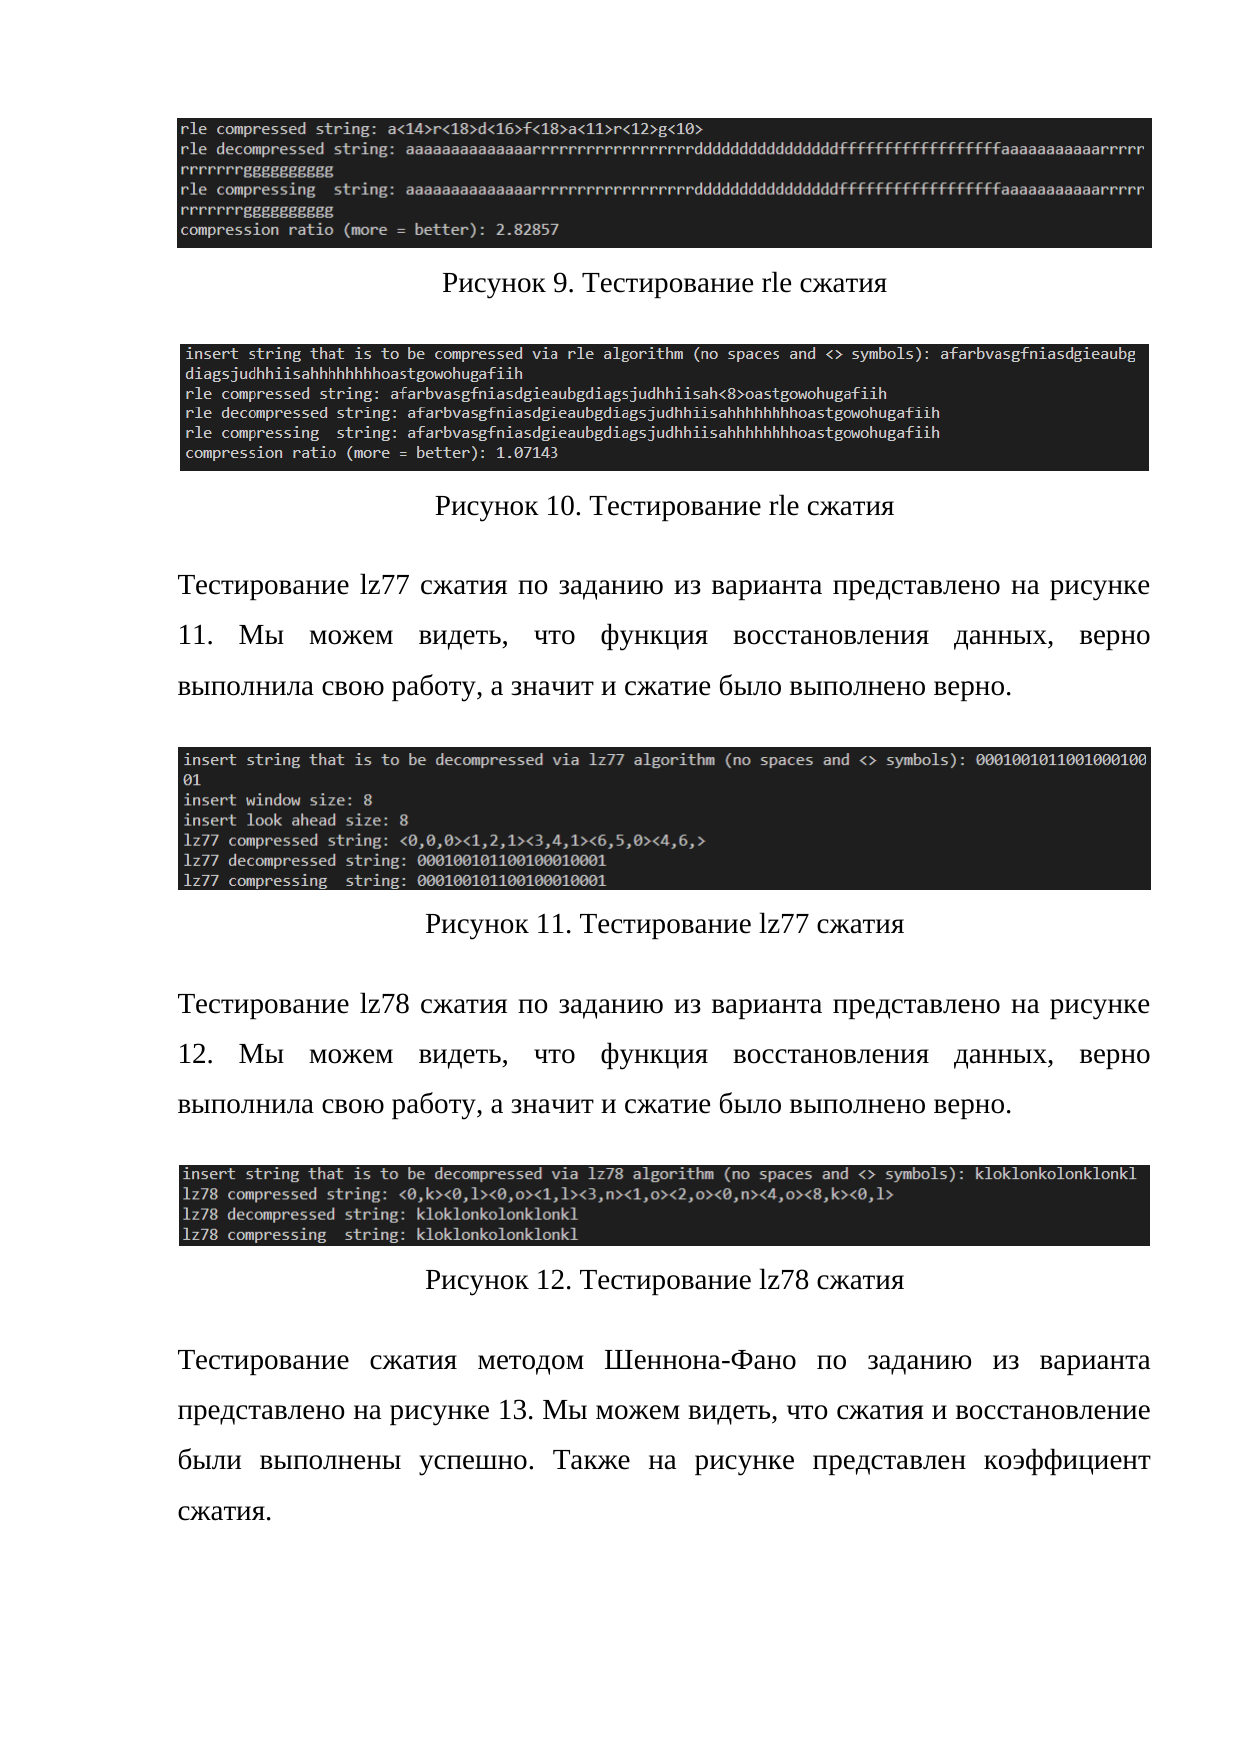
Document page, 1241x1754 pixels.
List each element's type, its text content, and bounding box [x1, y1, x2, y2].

text Рисунок 12. Тестирование lz78 сжатия [177, 1262, 1152, 1296]
picture [178, 747, 1151, 890]
text Рисунок 11. Тестирование lz77 сжатия [177, 906, 1152, 940]
text Тестирование сжатия методом Шеннона-Фано по заданию из варианта представлено на рисунке 13. Мы можем видеть, что сжатия и восстановление были выполнены успешно. Также на рисунке представлен коэффициент сжатия. [177, 1342, 1152, 1526]
text Тестирование lz78 сжатия по заданию из варианта представлено на рисунке 12. Мы можем видеть, что функция восстановления данных, верно выполнила свою работу, а значит и сжатие было выполнено верно. [177, 986, 1152, 1120]
picture [180, 344, 1149, 471]
text Тестирование lz77 сжатия по заданию из варианта представлено на рисунке 11. Мы можем видеть, что функция восстановления данных, верно выполнила свою работу, а значит и сжатие было выполнено верно. [177, 567, 1152, 701]
text Рисунок 10. Тестирование rle сжатия [177, 488, 1152, 521]
text Рисунок 9. Тестирование rle сжатия [177, 265, 1152, 298]
picture [179, 1165, 1150, 1246]
picture [177, 118, 1152, 248]
